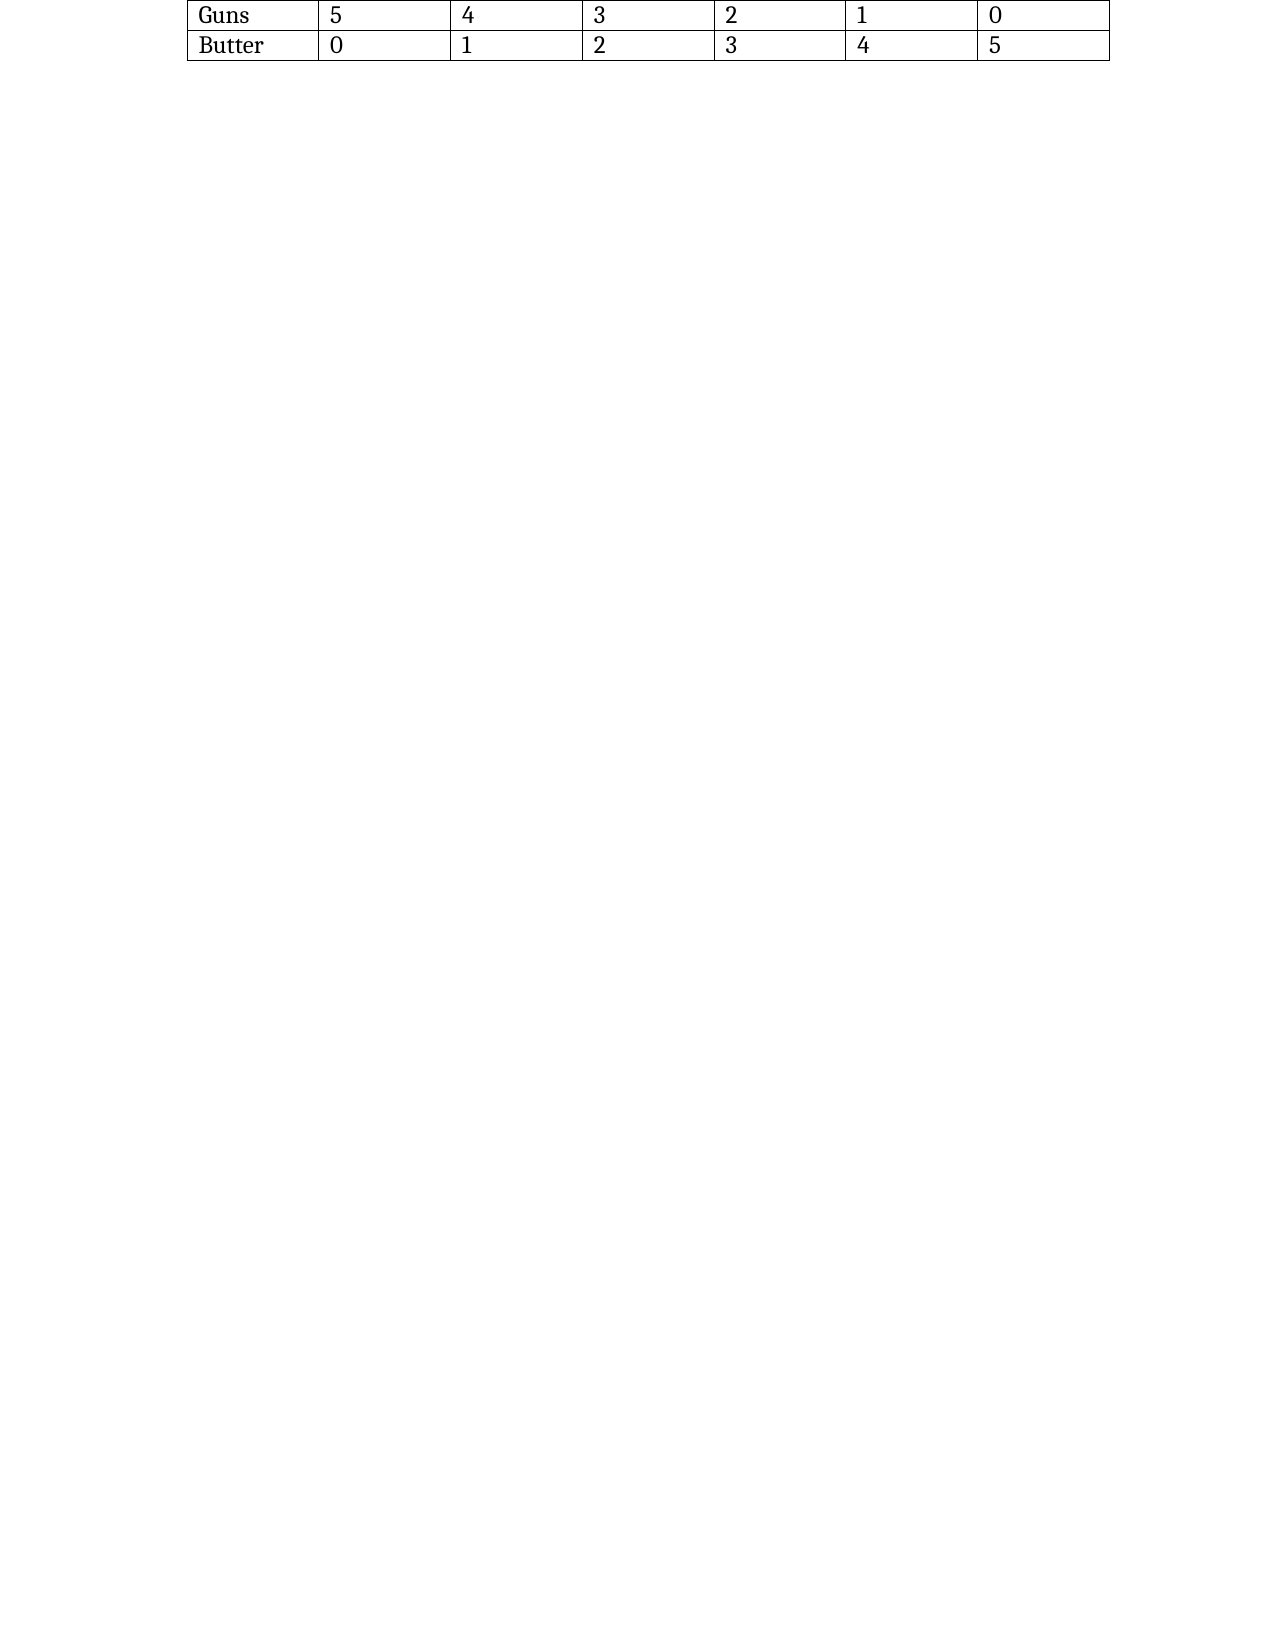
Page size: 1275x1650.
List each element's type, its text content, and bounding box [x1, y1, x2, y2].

table_cell 5 [978, 31, 1109, 59]
table_cell 2 [583, 31, 714, 59]
table_cell 1 [451, 31, 582, 59]
table_header 5 [319, 1, 450, 30]
table_header 2 [715, 1, 845, 30]
table_cell 0 [319, 31, 450, 59]
table_header 4 [451, 1, 582, 30]
table_header 1 [846, 1, 977, 30]
table_cell Butter [188, 31, 318, 59]
table_header Guns [188, 1, 318, 30]
table_cell 3 [715, 31, 845, 59]
table_cell 4 [846, 31, 977, 59]
table_header 0 [978, 1, 1109, 30]
table_header 3 [583, 1, 714, 30]
